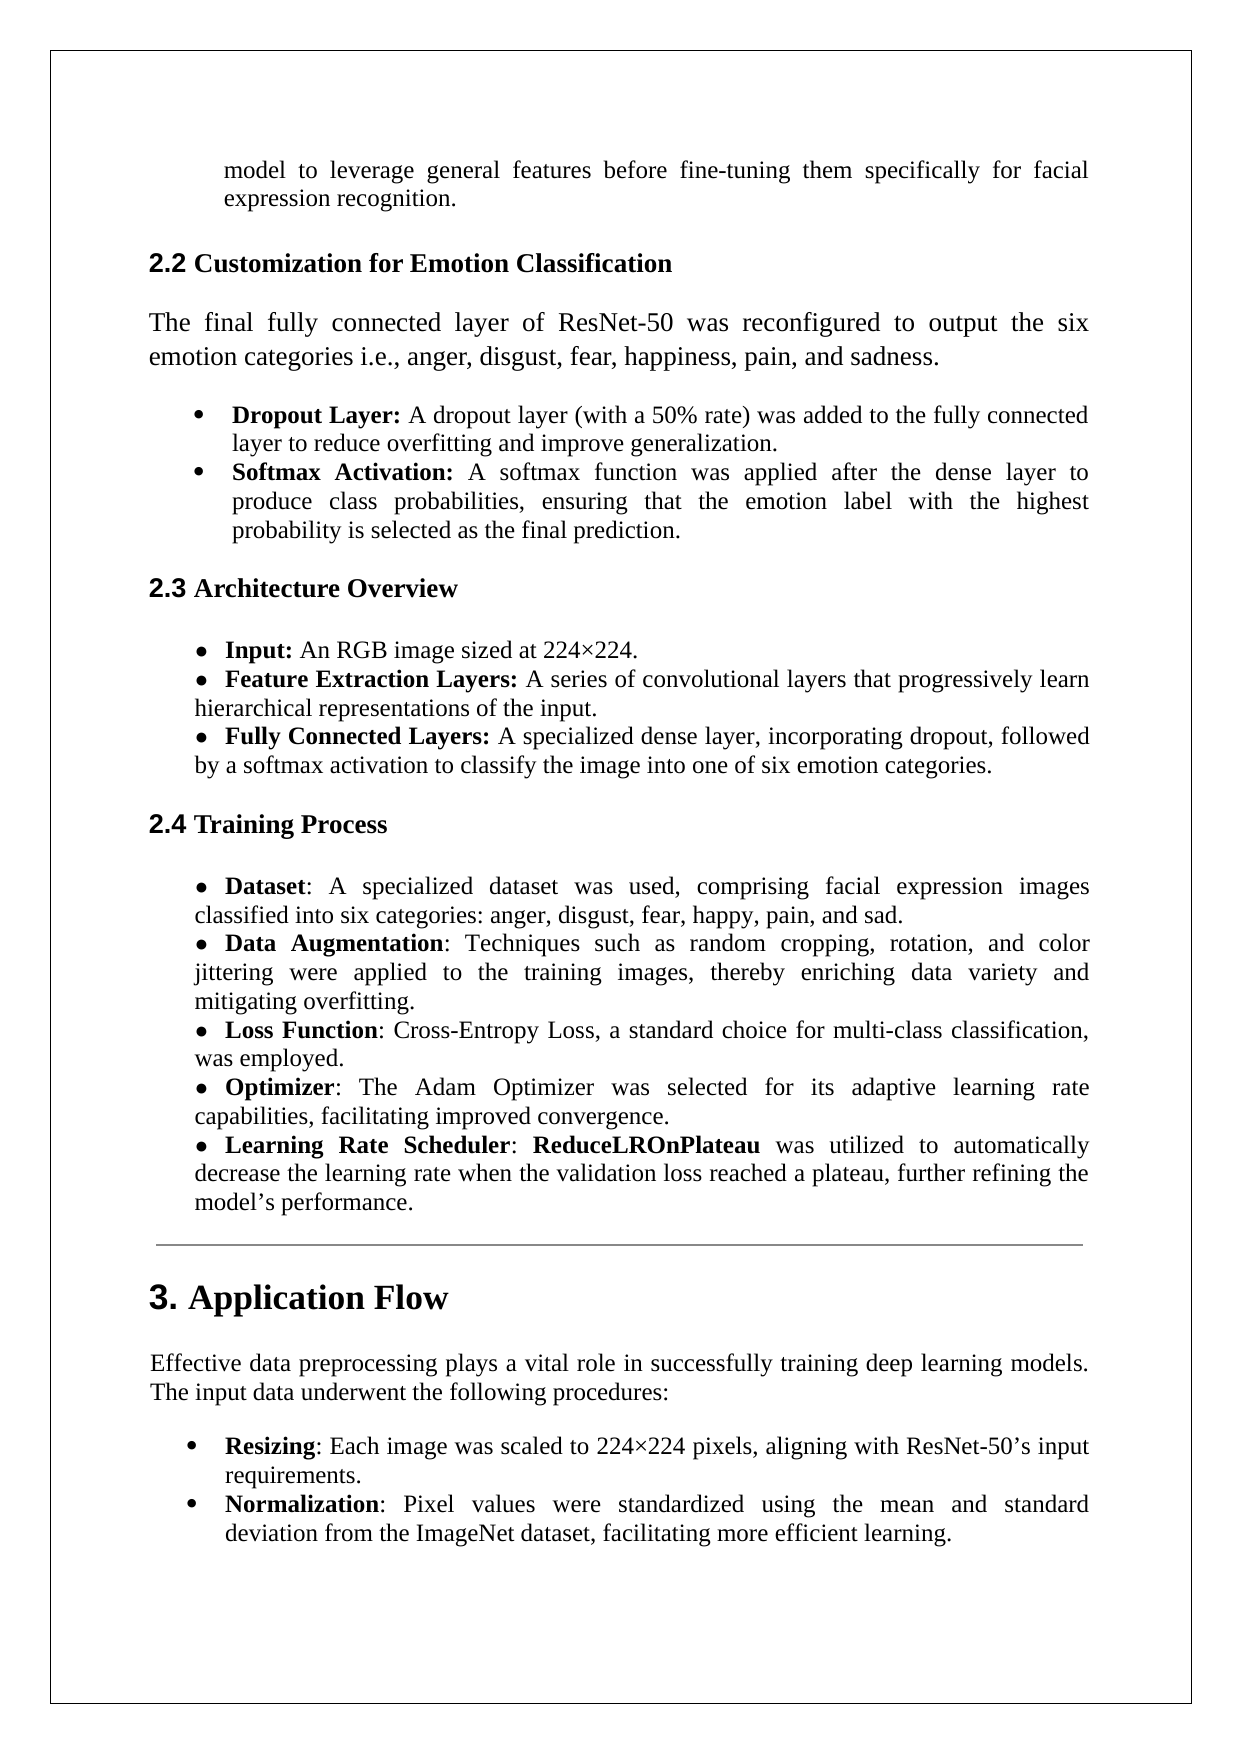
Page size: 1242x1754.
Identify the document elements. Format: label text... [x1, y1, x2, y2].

list Learning Rate Scheduler: ReduceLROnPlateau was utilized to automatically decrease the learning rate when the validation loss reached a plateau, further refining the model’s performance. [194, 1130, 1090, 1216]
list Dataset: A specialized dataset was used, comprising facial expression images classified into six categories: anger, disgust, fear, happy, pain, and sad. [194, 871, 1090, 928]
subtitle Training Process [148, 808, 1090, 839]
list Data Augmentation: Techniques such as random cropping, rotation, and color jittering were applied to the training images, thereby enriching data variety and mitigating overfitting. [194, 928, 1090, 1015]
list Feature Extraction Layers: A series of convolutional layers that progressively learn hierarchical representations of the input. [194, 664, 1090, 721]
list Optimizer: The Adam Optimizer was selected for its adaptive learning rate capabilities, facilitating improved convergence. [194, 1072, 1090, 1130]
list Loss Function: Cross-Entropy Loss, a standard choice for multi-class classification, was employed. [194, 1015, 1090, 1072]
list Fully Connected Layers: A specialized dense layer, incorporating dropout, followed by a softmax activation to classify the image into one of six emotion categories. [194, 721, 1090, 779]
subtitle Customization for Emotion Classification [148, 247, 1090, 278]
list Input: An RGB image sized at 224×224. [194, 635, 1090, 664]
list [186, 155, 1090, 212]
subtitle Architecture Overview [148, 572, 1090, 603]
list Normalization: Pixel values were standardized using the mean and standard deviation from the ImageNet dataset, facilitating more efficient learning. [187, 1489, 1090, 1546]
list Resizing: Each image was scaled to 224×224 pixels, aligning with ResNet-50’s input requirements. [187, 1431, 1090, 1489]
subtitle The final fully connected layer of ResNet-50 was reconfigured to output the six emotion categories i.e., anger, disgust, fear, happiness, pain, and sadness. [148, 306, 1090, 371]
text Effective data preprocessing plays a vital role in successfully training deep learning models. The input data underwent the following procedures: [150, 1348, 1090, 1406]
list Dropout Layer: A dropout layer (with a 50% rate) was added to the fully connected layer to reduce overfitting and improve generalization. [194, 400, 1090, 457]
list Softmax Activation: A softmax function was applied after the dense layer to produce class probabilities, ensuring that the emotion label with the highest probability is selected as the final prediction. [194, 457, 1090, 543]
subtitle Application Flow [148, 1276, 1090, 1317]
